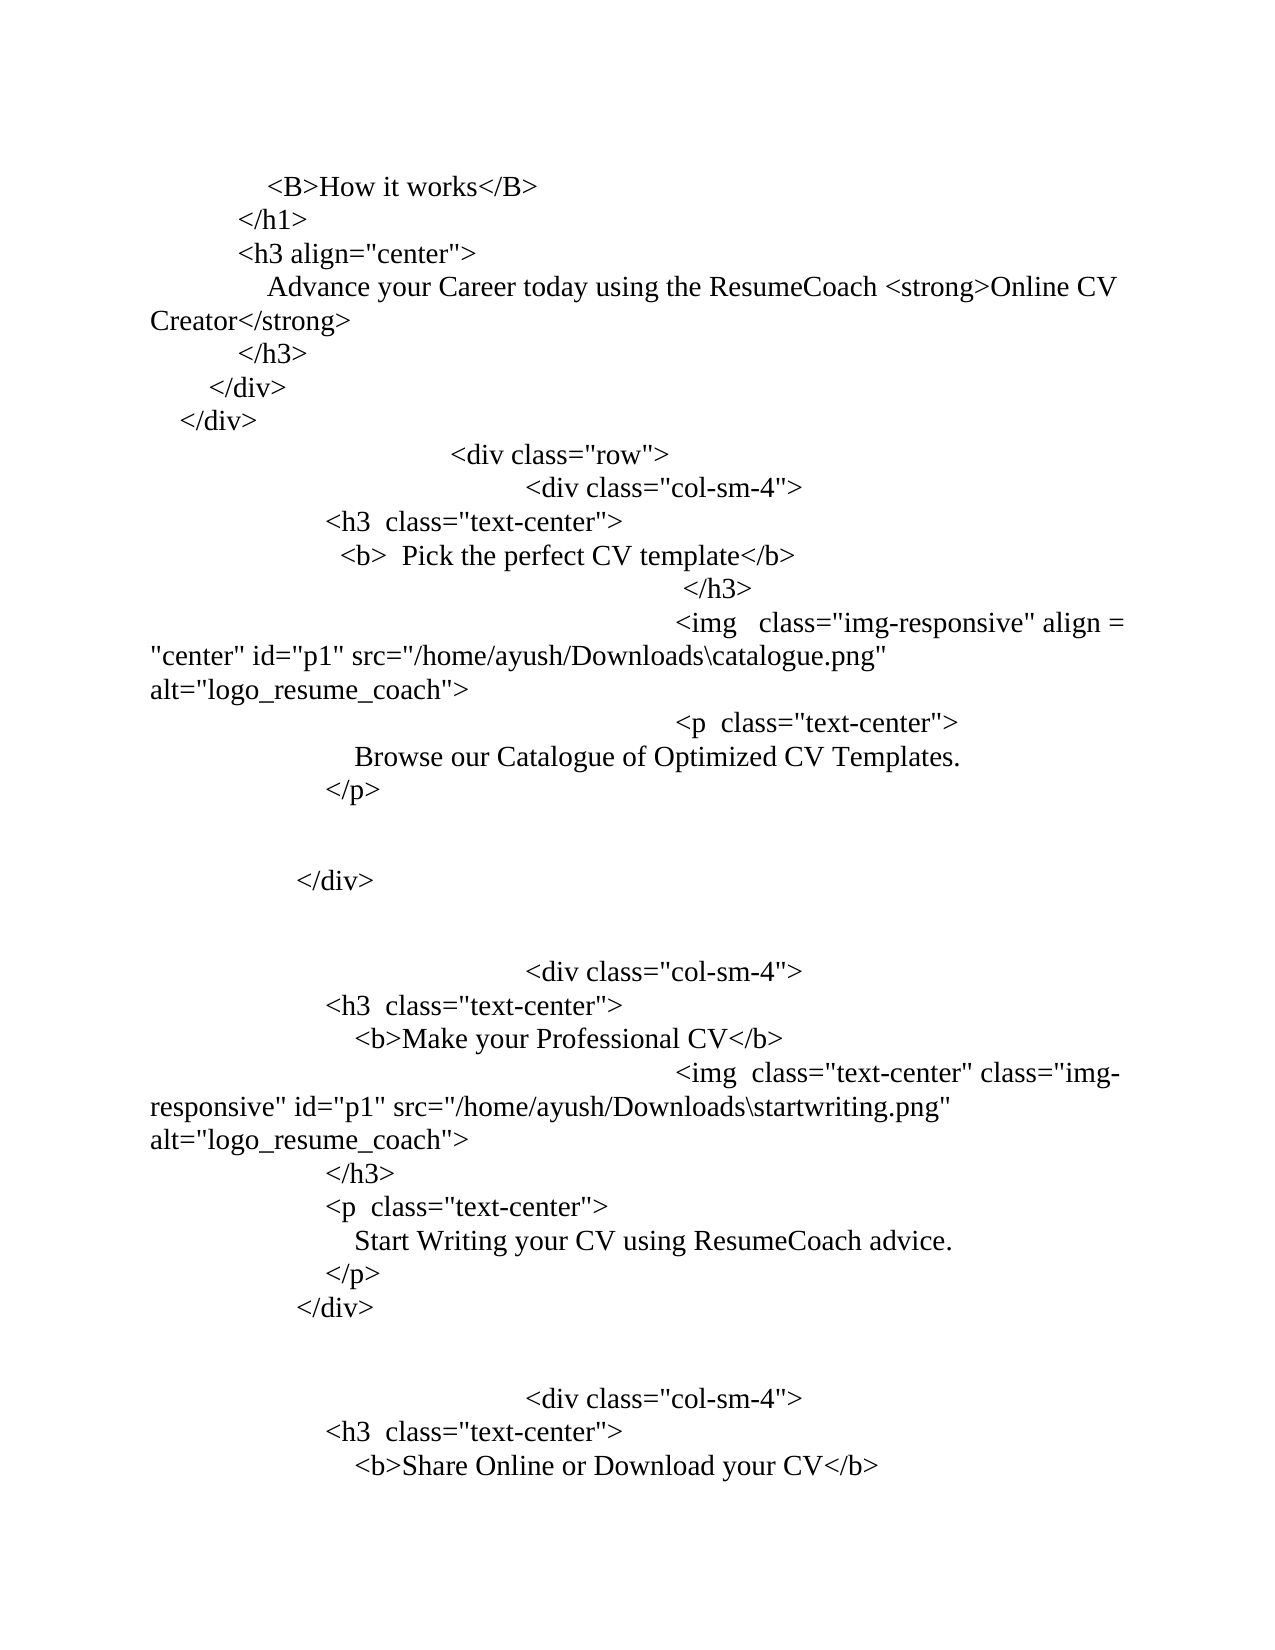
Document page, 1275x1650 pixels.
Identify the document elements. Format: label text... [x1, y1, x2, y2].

text <h3 class="text-center"> [150, 988, 1125, 1022]
text </div> [150, 403, 1125, 437]
text <p class="text-center"> [150, 705, 1125, 739]
text </h1> [150, 202, 1125, 236]
text <b>Share Online or Download your CV</b> [150, 1448, 1125, 1482]
text <h3 align="center"> [150, 236, 1125, 269]
text </div> [150, 1290, 1125, 1323]
text </p> [150, 1256, 1125, 1290]
text </div> [150, 863, 1125, 897]
text <div class="row"> [150, 437, 1125, 471]
text <p class="text-center"> [150, 1189, 1125, 1223]
text Start Writing your CV using ResumeCoach advice. [150, 1223, 1125, 1256]
text <b> Pick the perfect CV template</b> [150, 538, 1125, 571]
text <div class="col-sm-4"> [150, 954, 1125, 988]
text </p> [150, 772, 1125, 806]
text <img class="img-responsive" align = "center" id="p1" src="/home/ayush/Downloads\catalogue.png" alt="logo_resume_coach"> [150, 605, 1125, 705]
text </h3> [150, 336, 1125, 370]
text <div class="col-sm-4"> [150, 471, 1125, 504]
text Advance your Career today using the ResumeCoach <strong>Online CV Creator</strong> [150, 269, 1125, 336]
text </h3> [150, 1156, 1125, 1189]
text <img class="text-center" class="img-responsive" id="p1" src="/home/ayush/Downloads\startwriting.png" alt="logo_resume_coach"> [150, 1055, 1125, 1156]
text </h3> [150, 571, 1125, 605]
text <h3 class="text-center"> [150, 1414, 1125, 1448]
text </div> [150, 370, 1125, 403]
text <B>How it works</B> [150, 169, 1125, 202]
text <h3 class="text-center"> [150, 504, 1125, 538]
text <div class="col-sm-4"> [150, 1381, 1125, 1414]
text <b>Make your Professional CV</b> [150, 1022, 1125, 1055]
text Browse our Catalogue of Optimized CV Templates. [150, 739, 1125, 772]
